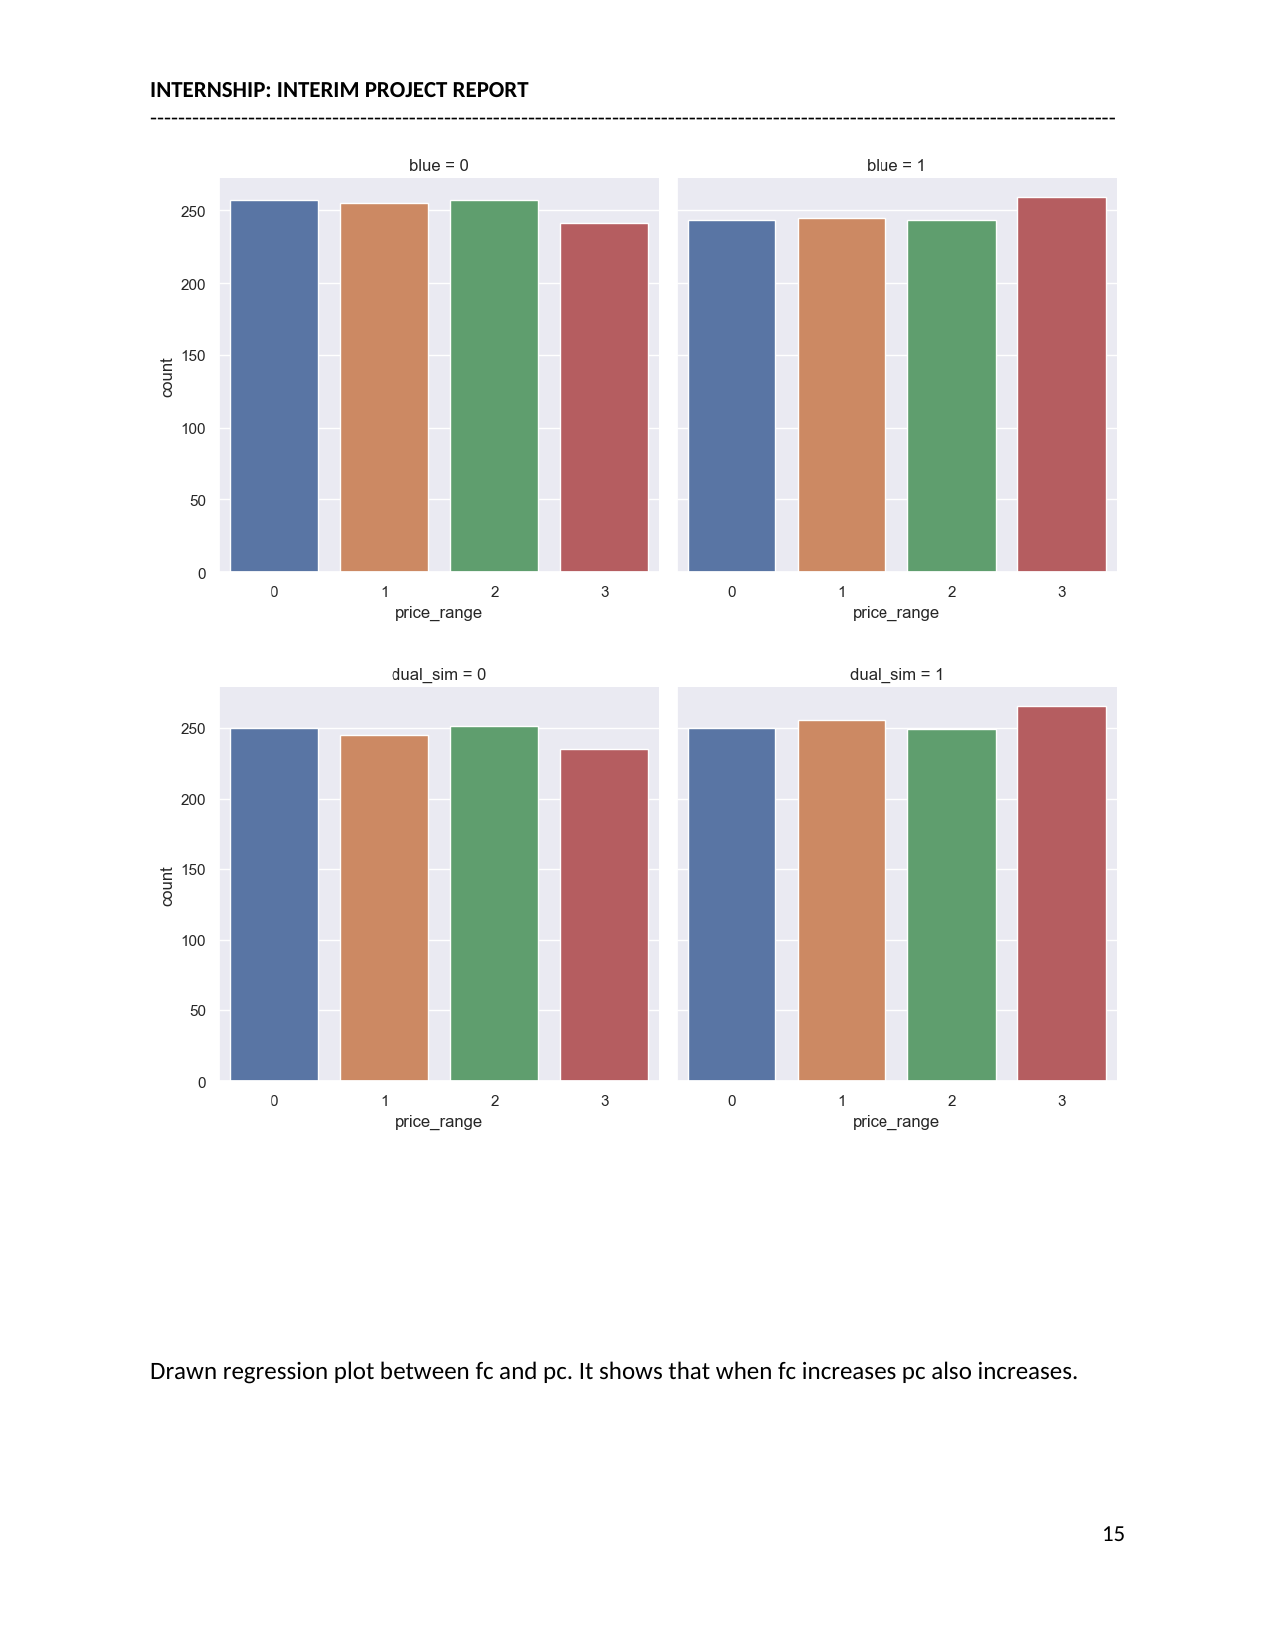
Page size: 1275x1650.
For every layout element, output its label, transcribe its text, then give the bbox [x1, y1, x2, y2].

picture [150, 150, 1125, 629]
picture [150, 658, 1125, 1138]
text Drawn regression plot between fc and pc. It shows that when fc increases pc also increases. [150, 1355, 1125, 1386]
